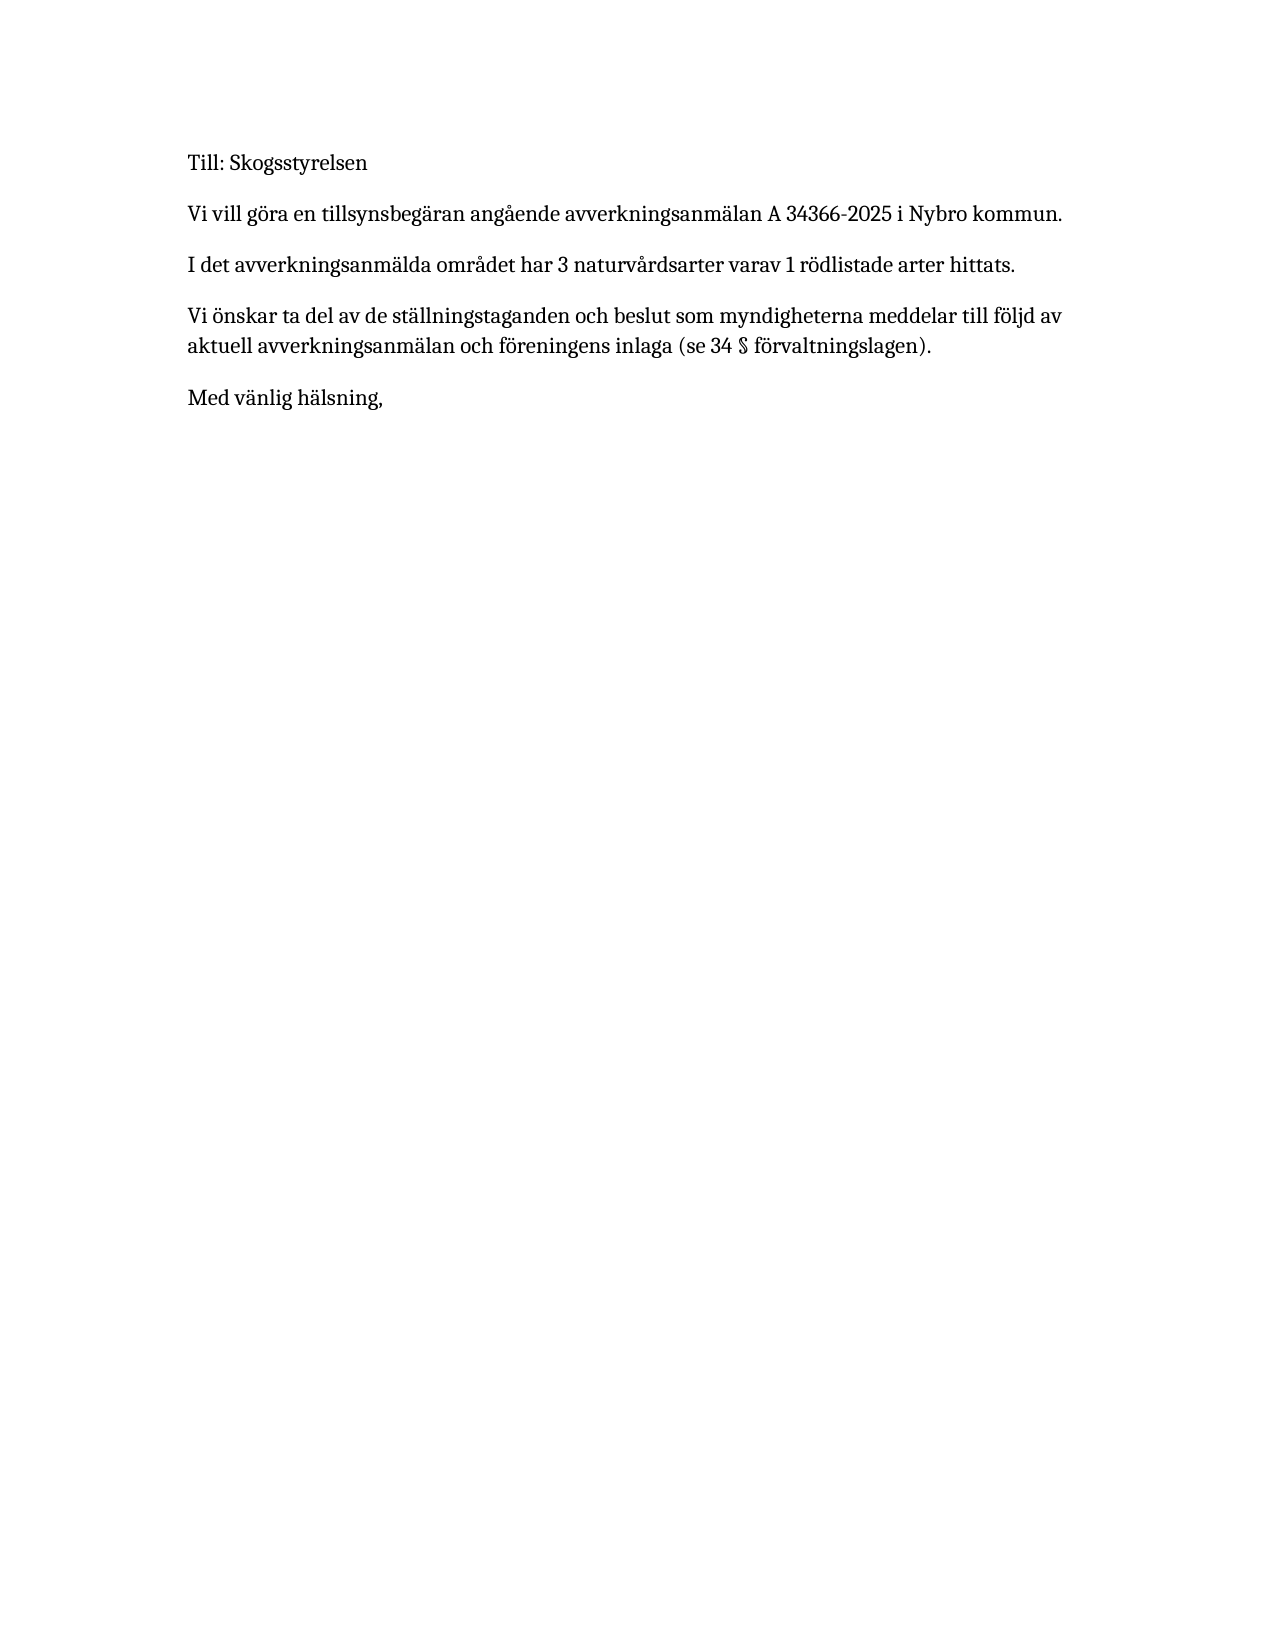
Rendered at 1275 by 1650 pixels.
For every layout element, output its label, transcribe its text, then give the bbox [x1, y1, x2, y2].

text Med vänlig hälsning, [187, 384, 1087, 441]
text I det avverkningsanmälda området har 3 naturvårdsarter varav 1 rödlistade arter hittats. [187, 252, 1087, 278]
text Till: Skogsstyrelsen [187, 150, 1087, 176]
text Vi vill göra en tillsynsbegäran angående avverkningsanmälan A 34366-2025 i Nybro kommun. [187, 201, 1087, 227]
text Vi önskar ta del av de ställningstaganden och beslut som myndigheterna meddelar till följd av aktuell avverkningsanmälan och föreningens inlaga (se 34 § förvaltningslagen). [187, 303, 1087, 360]
